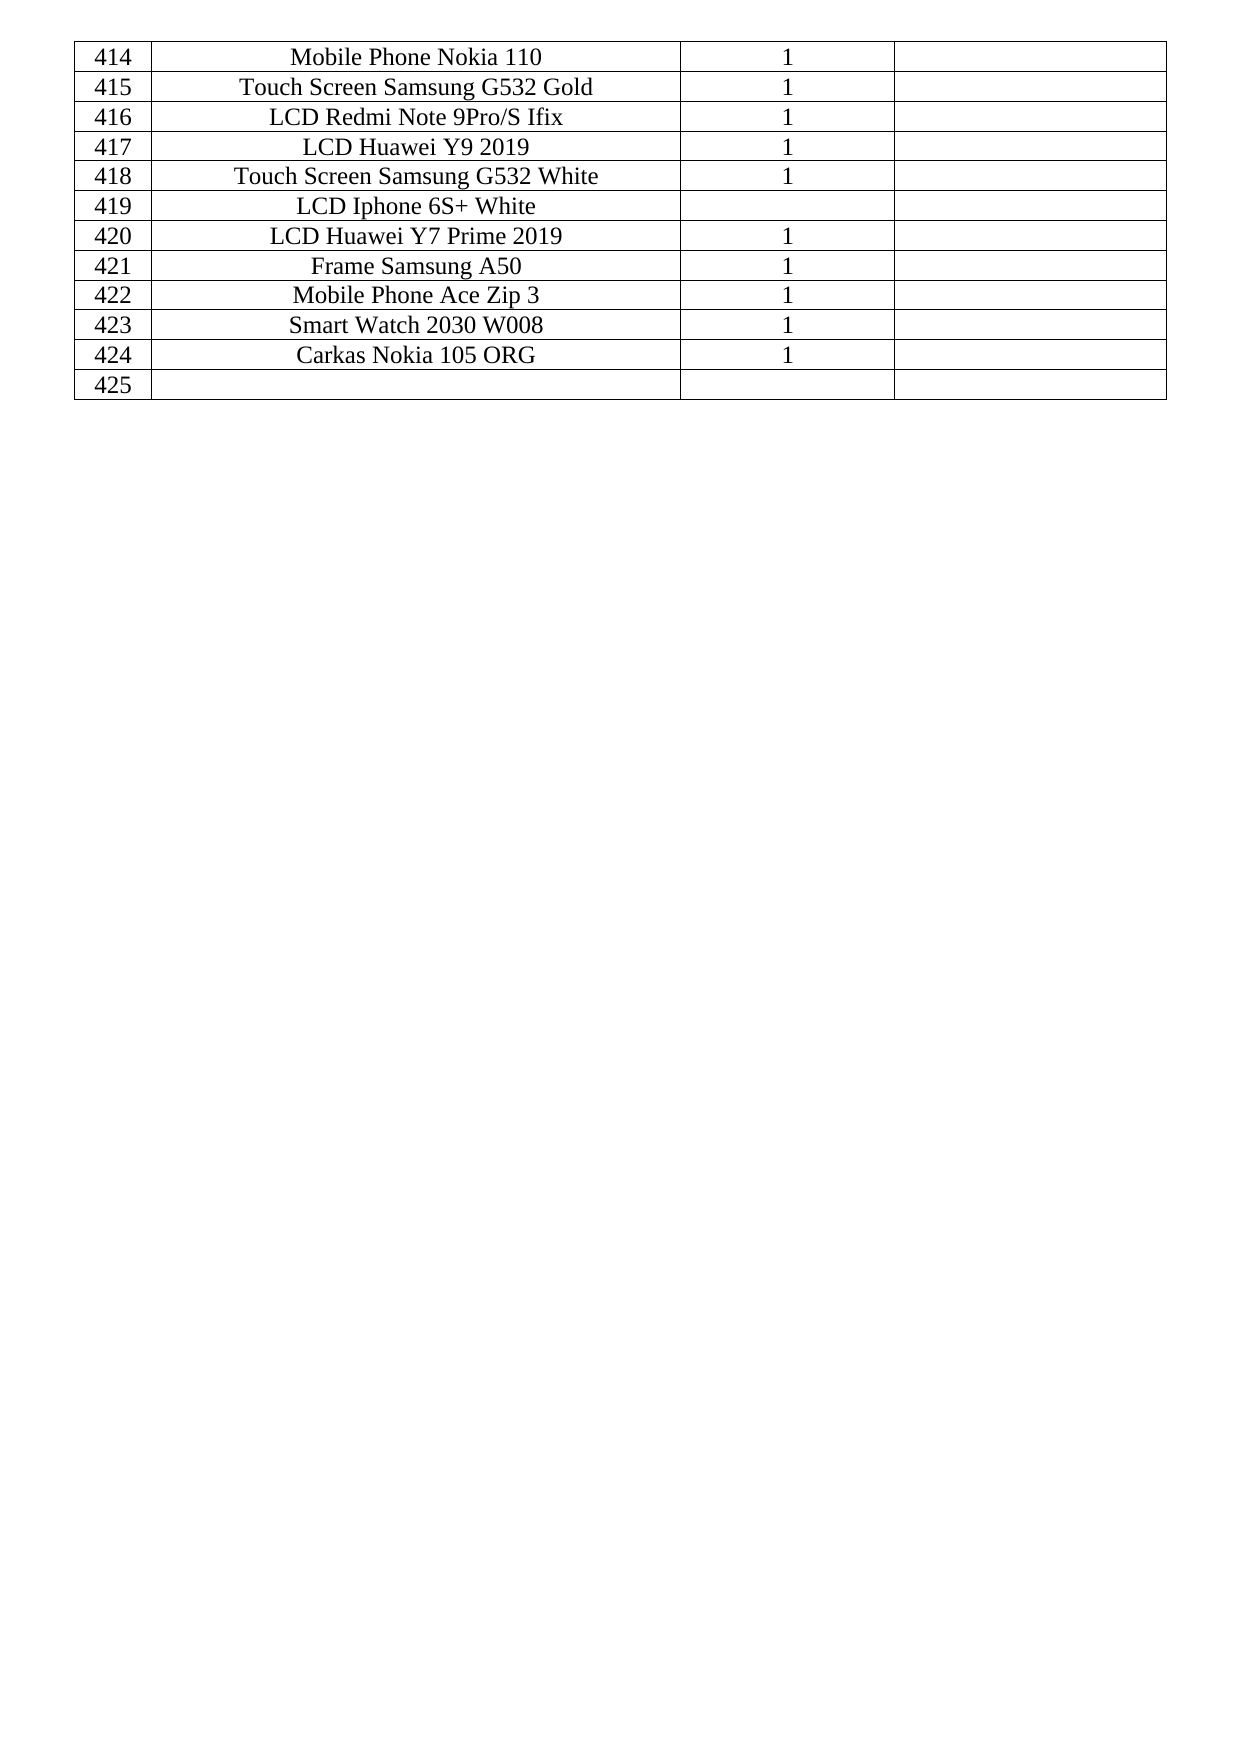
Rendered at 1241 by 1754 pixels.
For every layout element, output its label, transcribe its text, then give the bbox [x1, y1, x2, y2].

table_cell [895, 42, 1166, 71]
table_cell Mobile Phone Ace Zip 3 [152, 281, 680, 309]
table_cell LCD Redmi Note 9Pro/S Ifix [152, 102, 680, 131]
table_cell [895, 132, 1166, 160]
table_cell LCD Iphone 6S+ White [152, 191, 680, 220]
table_cell 422 [75, 281, 151, 309]
table_cell [895, 251, 1166, 279]
table_cell [681, 370, 894, 399]
table_cell [895, 281, 1166, 309]
table_cell 1 [681, 221, 894, 250]
table_cell 416 [75, 102, 151, 131]
table_cell [152, 370, 680, 399]
table_cell [895, 310, 1166, 339]
table_cell Mobile Phone Nokia 110 [152, 42, 680, 71]
table_cell [895, 370, 1166, 399]
table_cell [895, 340, 1166, 369]
table_cell 418 [75, 161, 151, 190]
table_cell [681, 191, 894, 220]
table_cell 1 [681, 132, 894, 160]
table_cell 420 [75, 221, 151, 250]
table_cell LCD Huawei Y7 Prime 2019 [152, 221, 680, 250]
table_cell LCD Huawei Y9 2019 [152, 132, 680, 160]
table_cell 415 [75, 72, 151, 101]
table_cell 417 [75, 132, 151, 160]
table_cell 1 [681, 310, 894, 339]
table_cell Touch Screen Samsung G532 White [152, 161, 680, 190]
table_cell 419 [75, 191, 151, 220]
table_cell 1 [681, 102, 894, 131]
table_cell [895, 221, 1166, 250]
table_cell 1 [681, 340, 894, 369]
table_cell Frame Samsung A50 [152, 251, 680, 279]
table_cell 1 [681, 281, 894, 309]
table_cell 1 [681, 161, 894, 190]
table_cell [895, 72, 1166, 101]
table_cell 425 [75, 370, 151, 399]
table_cell 421 [75, 251, 151, 279]
table_cell [895, 102, 1166, 131]
table_cell [895, 161, 1166, 190]
table_cell 424 [75, 340, 151, 369]
table_cell 1 [681, 251, 894, 279]
table_cell 1 [681, 42, 894, 71]
table_cell Carkas Nokia 105 ORG [152, 340, 680, 369]
table_cell 423 [75, 310, 151, 339]
table_cell Touch Screen Samsung G532 Gold [152, 72, 680, 101]
table_cell [895, 191, 1166, 220]
table_cell 414 [75, 42, 151, 71]
table_cell Smart Watch 2030 W008 [152, 310, 680, 339]
table_cell 1 [681, 72, 894, 101]
